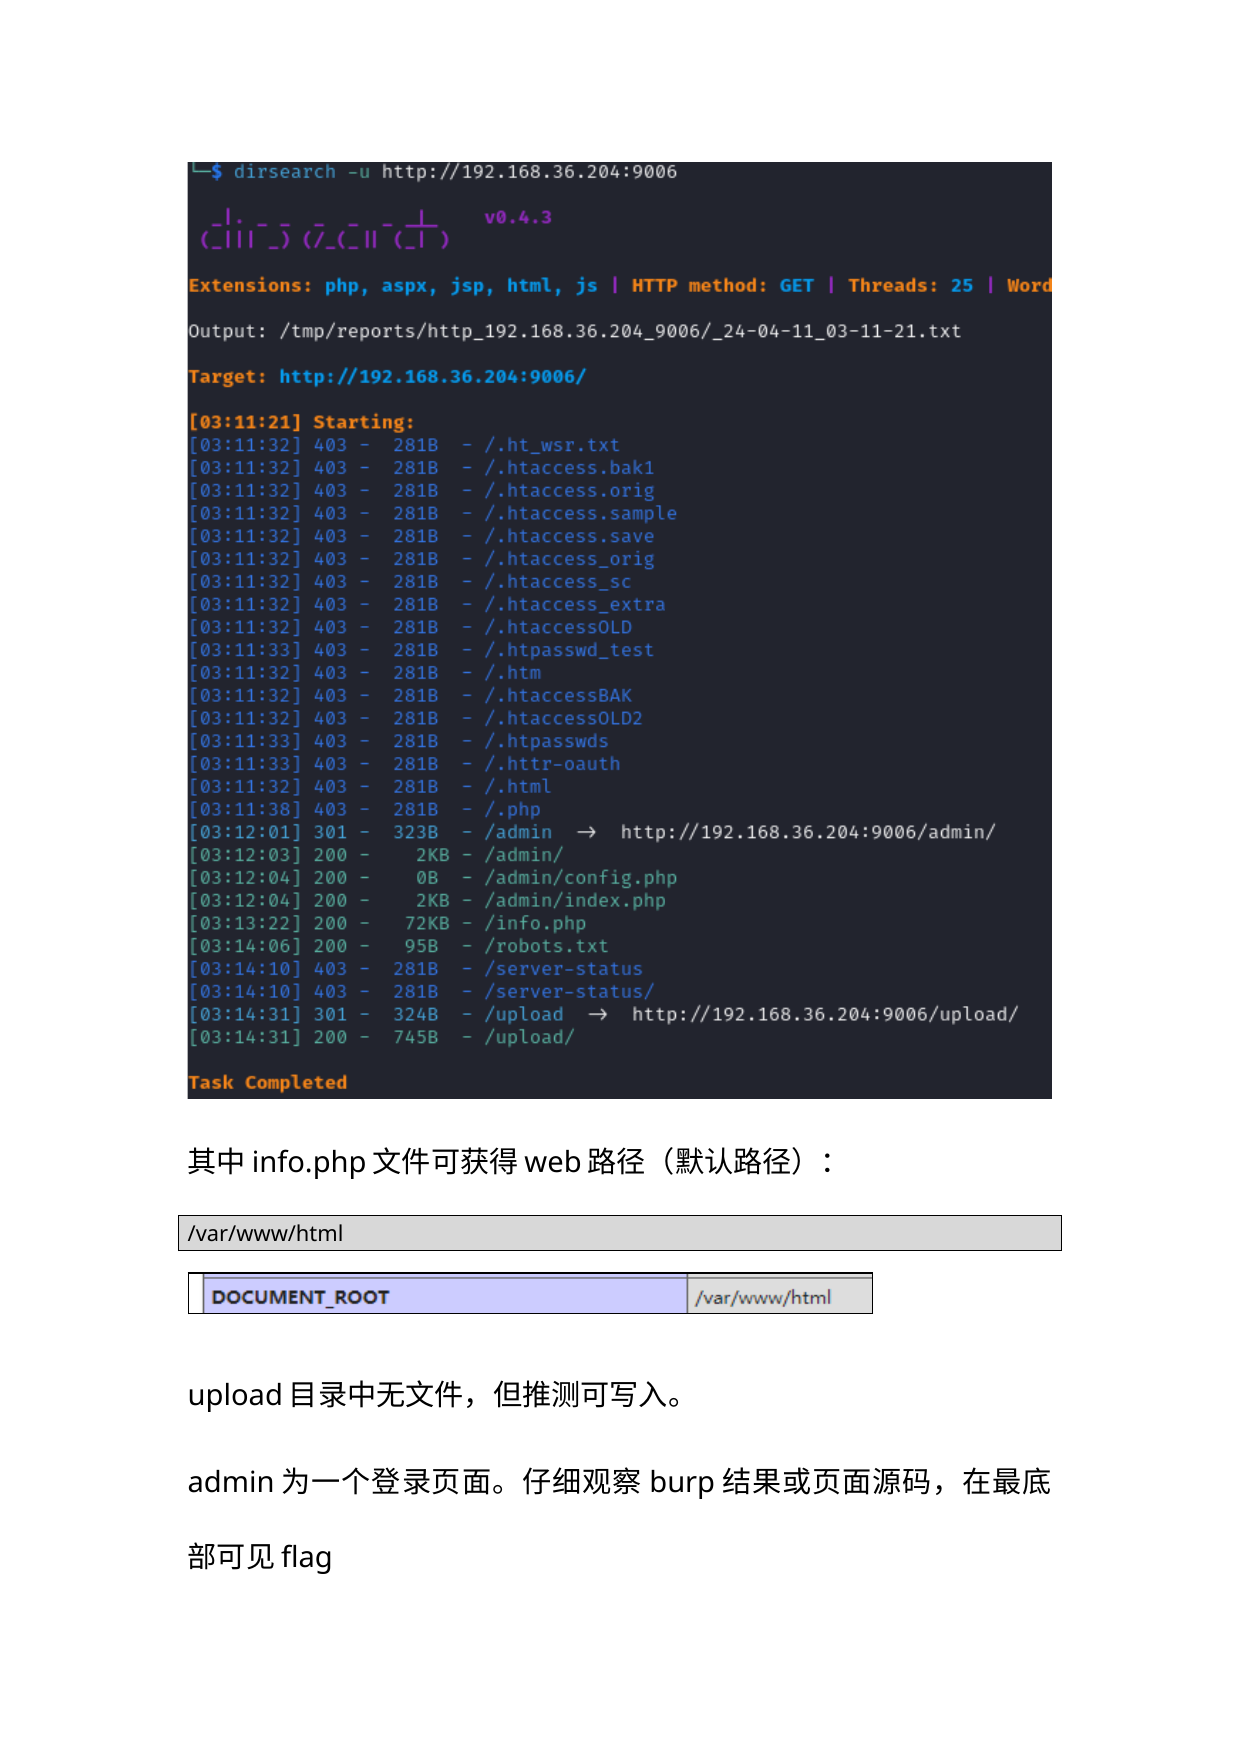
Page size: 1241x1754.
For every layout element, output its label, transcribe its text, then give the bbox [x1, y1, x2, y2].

text 其中info.php文件可获得web路径（默认路径）： [187, 1127, 1053, 1192]
picture [187, 162, 1052, 1099]
text admin为一个登录页面。仔细观察burp结果或页面源码，在最底部可见flag [187, 1448, 1053, 1587]
text upload目录中无文件，但推测可写入。 [187, 1360, 1053, 1425]
picture [189, 1274, 872, 1313]
text /var/www/html [179, 1216, 1061, 1250]
